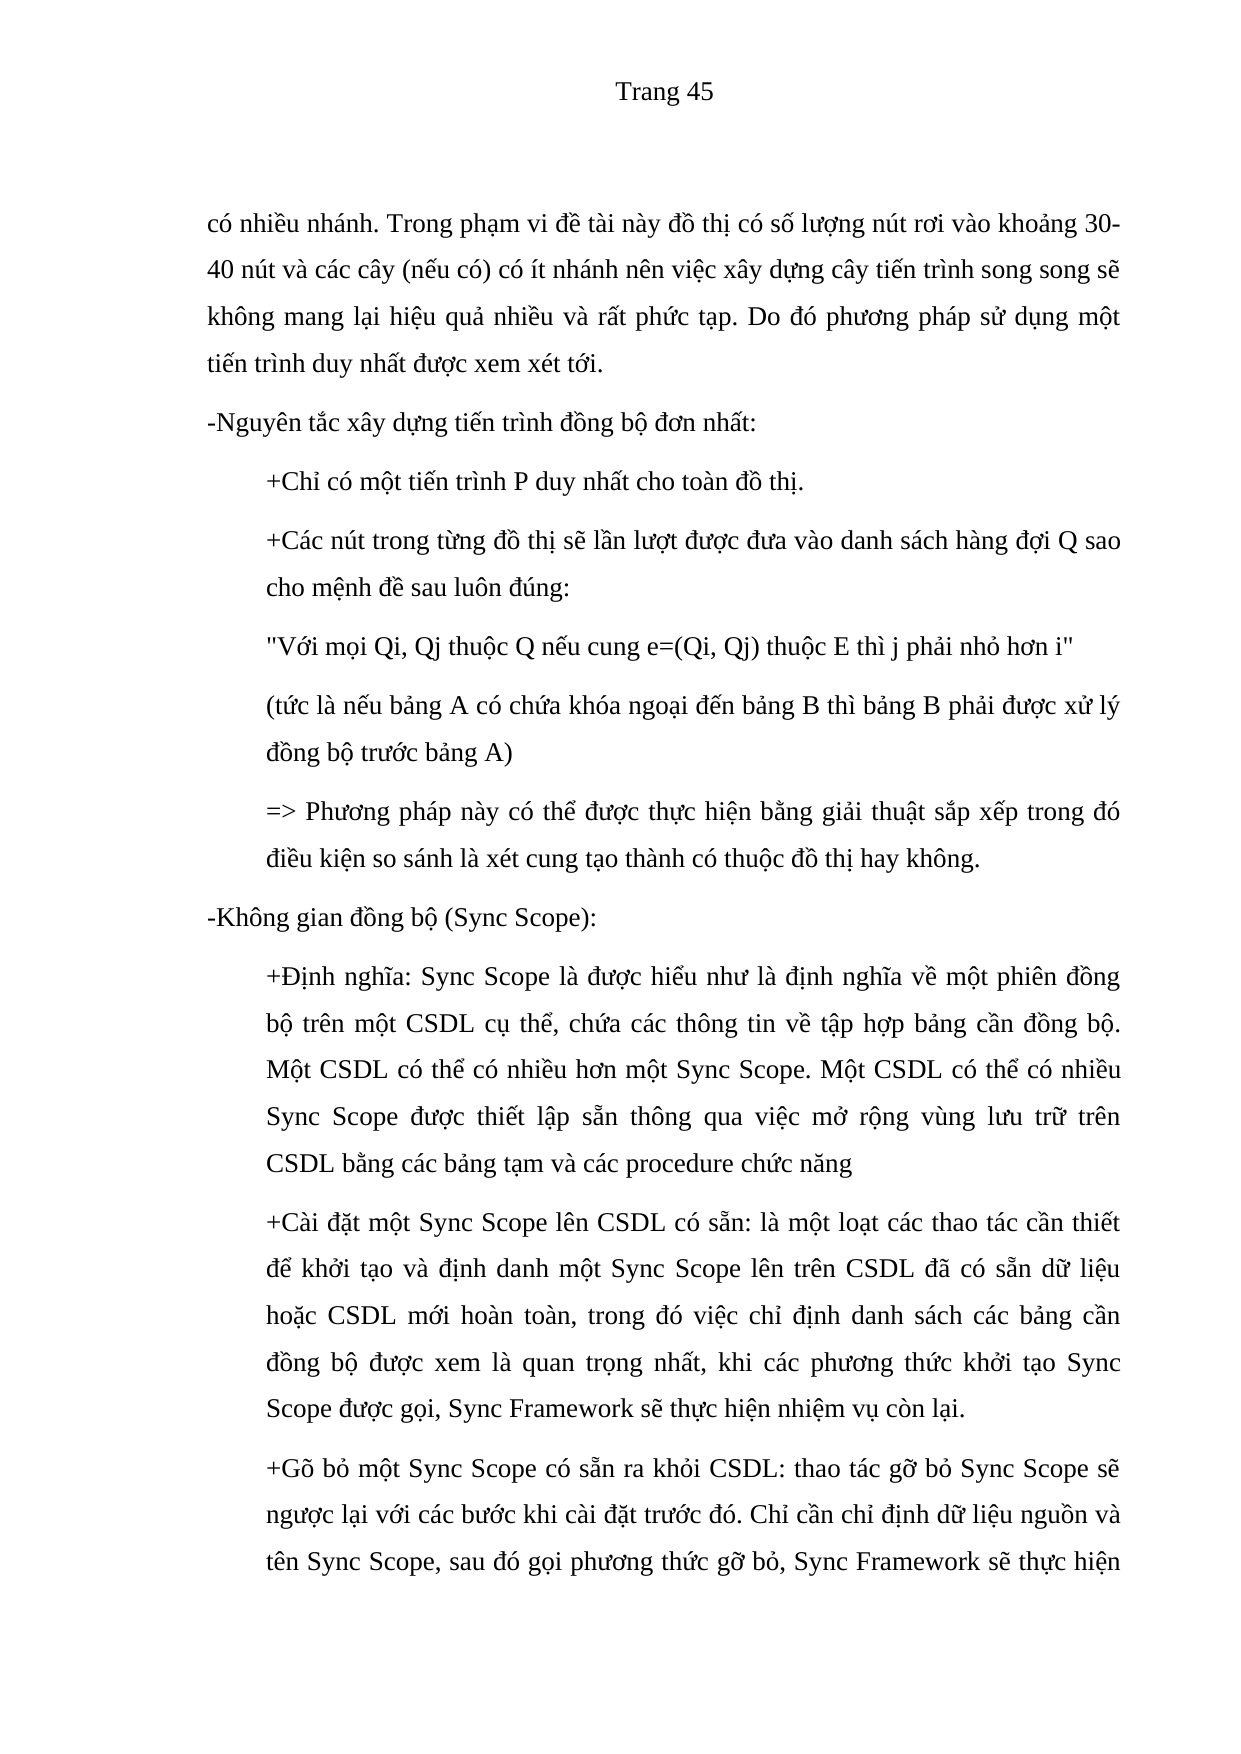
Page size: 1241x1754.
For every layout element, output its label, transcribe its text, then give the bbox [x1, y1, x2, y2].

text +Các nút trong từng đồ thị sẽ lần lượt được đưa vào danh sách hàng đợi Q sao cho mệnh đề sau luôn đúng: [266, 524, 1122, 602]
text => Phương pháp này có thể được thực hiện bằng giải thuật sắp xếp trong đó điều kiện so sánh là xét cung tạo thành có thuộc đồ thị hay không. [266, 795, 1122, 873]
text (tức là nếu bảng A có chứa khóa ngoại đến bảng B thì bảng B phải được xử lý đồng bộ trước bảng A) [266, 689, 1122, 767]
text -Nguyên tắc xây dựng tiến trình đồng bộ đơn nhất: [207, 406, 1122, 437]
text +Cài đặt một Sync Scope lên CSDL có sẵn: là một loạt các thao tác cần thiết để khởi tạo và định danh một Sync Scope lên trên CSDL đã có sẵn dữ liệu hoặc CSDL mới hoàn toàn, trong đó việc chỉ định danh sách các bảng cần đồng bộ được xem là quan trọng nhất, khi các phương thức khởi tạo Sync Scope được gọi, Sync Framework sẽ thực hiện nhiệm vụ còn lại. [266, 1206, 1122, 1424]
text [266, 1452, 1122, 1576]
text -Không gian đồng bộ (Sync Scope): [207, 901, 1122, 932]
text +Chỉ có một tiến trình P duy nhất cho toàn đồ thị. [266, 465, 1122, 496]
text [207, 207, 1122, 378]
text +Định nghĩa: Sync Scope là được hiểu như là định nghĩa về một phiên đồng bộ trên một CSDL cụ thể, chứa các thông tin về tập hợp bảng cần đồng bộ. Một CSDL có thể có nhiều hơn một Sync Scope. Một CSDL có thể có nhiều Sync Scope được thiết lập sẵn thông qua việc mở rộng vùng lưu trữ trên CSDL bằng các bảng tạm và các procedure chức năng [266, 960, 1122, 1178]
text "Với mọi Qi, Qj thuộc Q nếu cung e=(Qi, Qj) thuộc E thì j phải nhỏ hơn i" [266, 630, 1122, 661]
